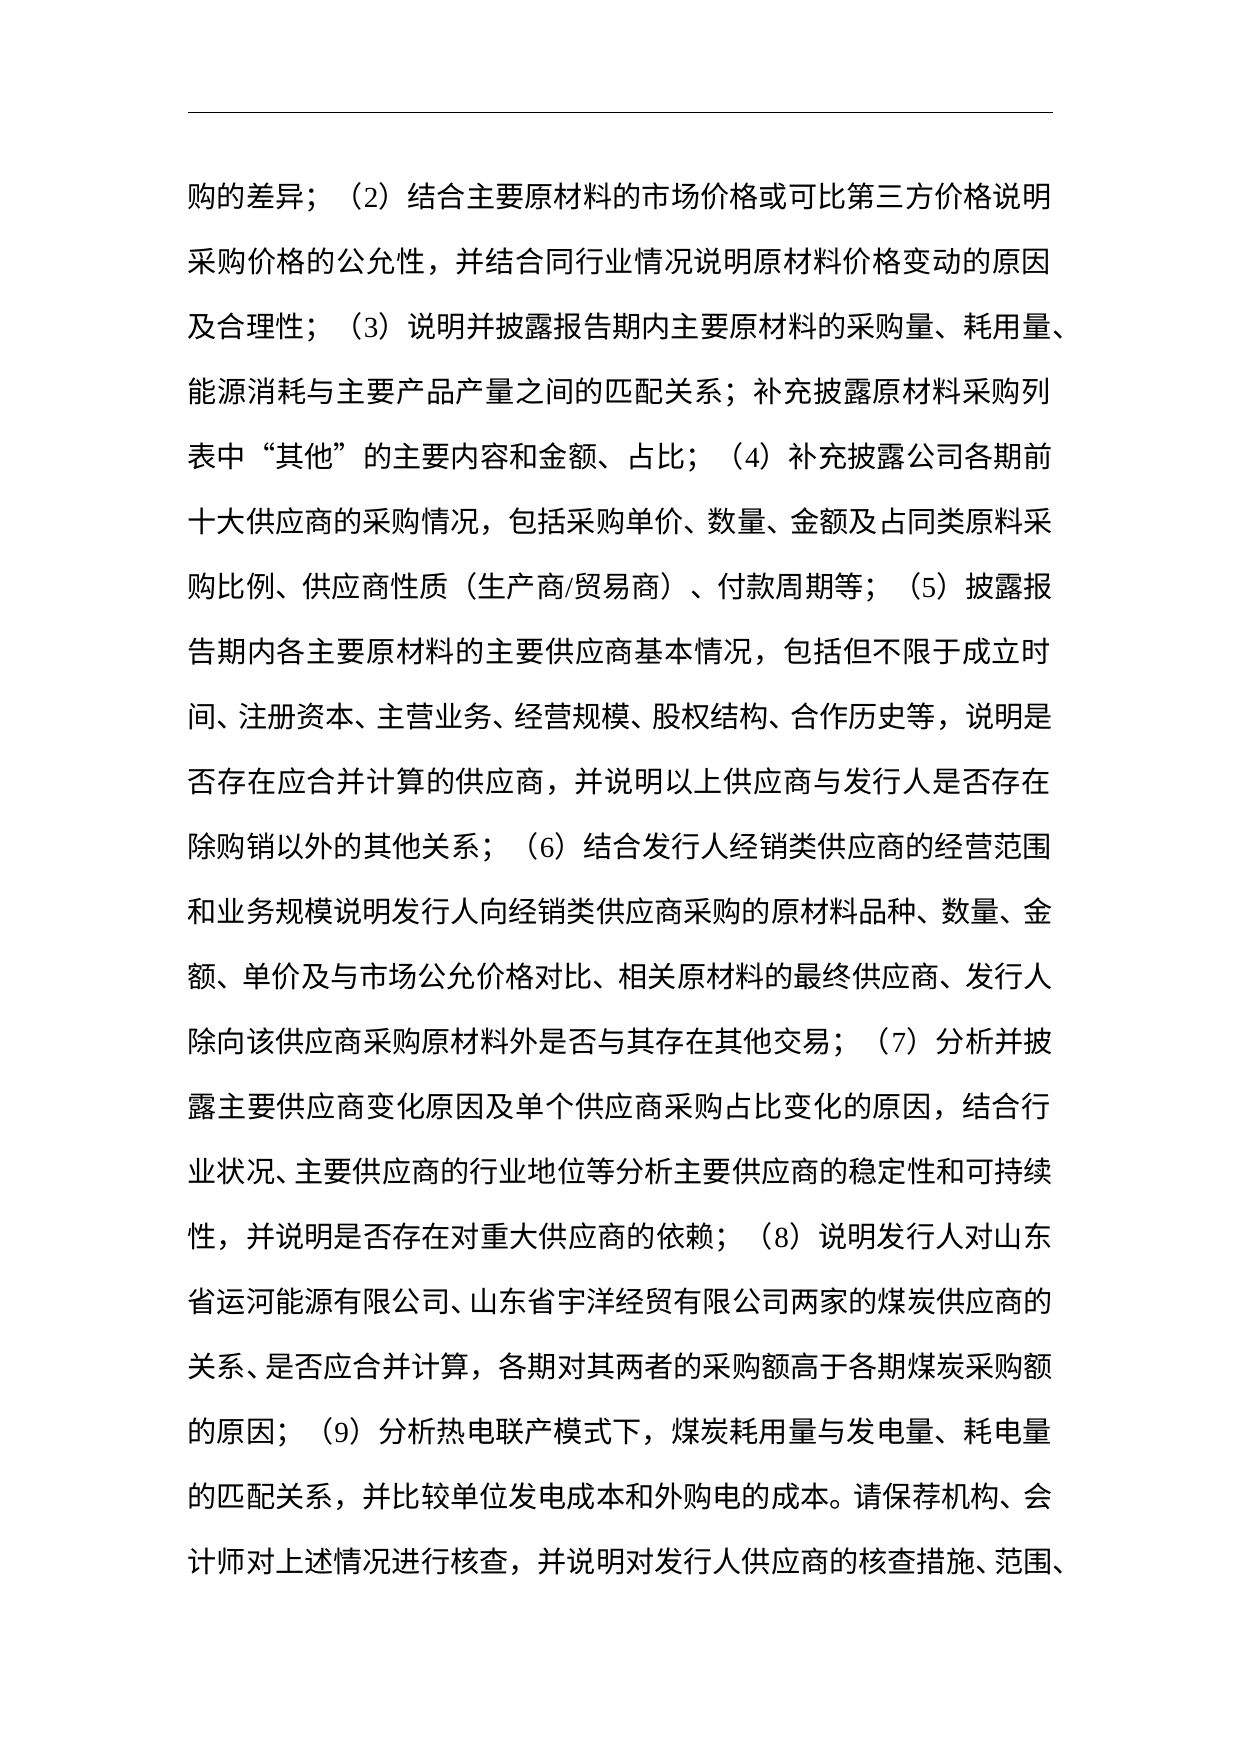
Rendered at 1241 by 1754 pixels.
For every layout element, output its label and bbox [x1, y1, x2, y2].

text [187, 162, 1053, 1592]
